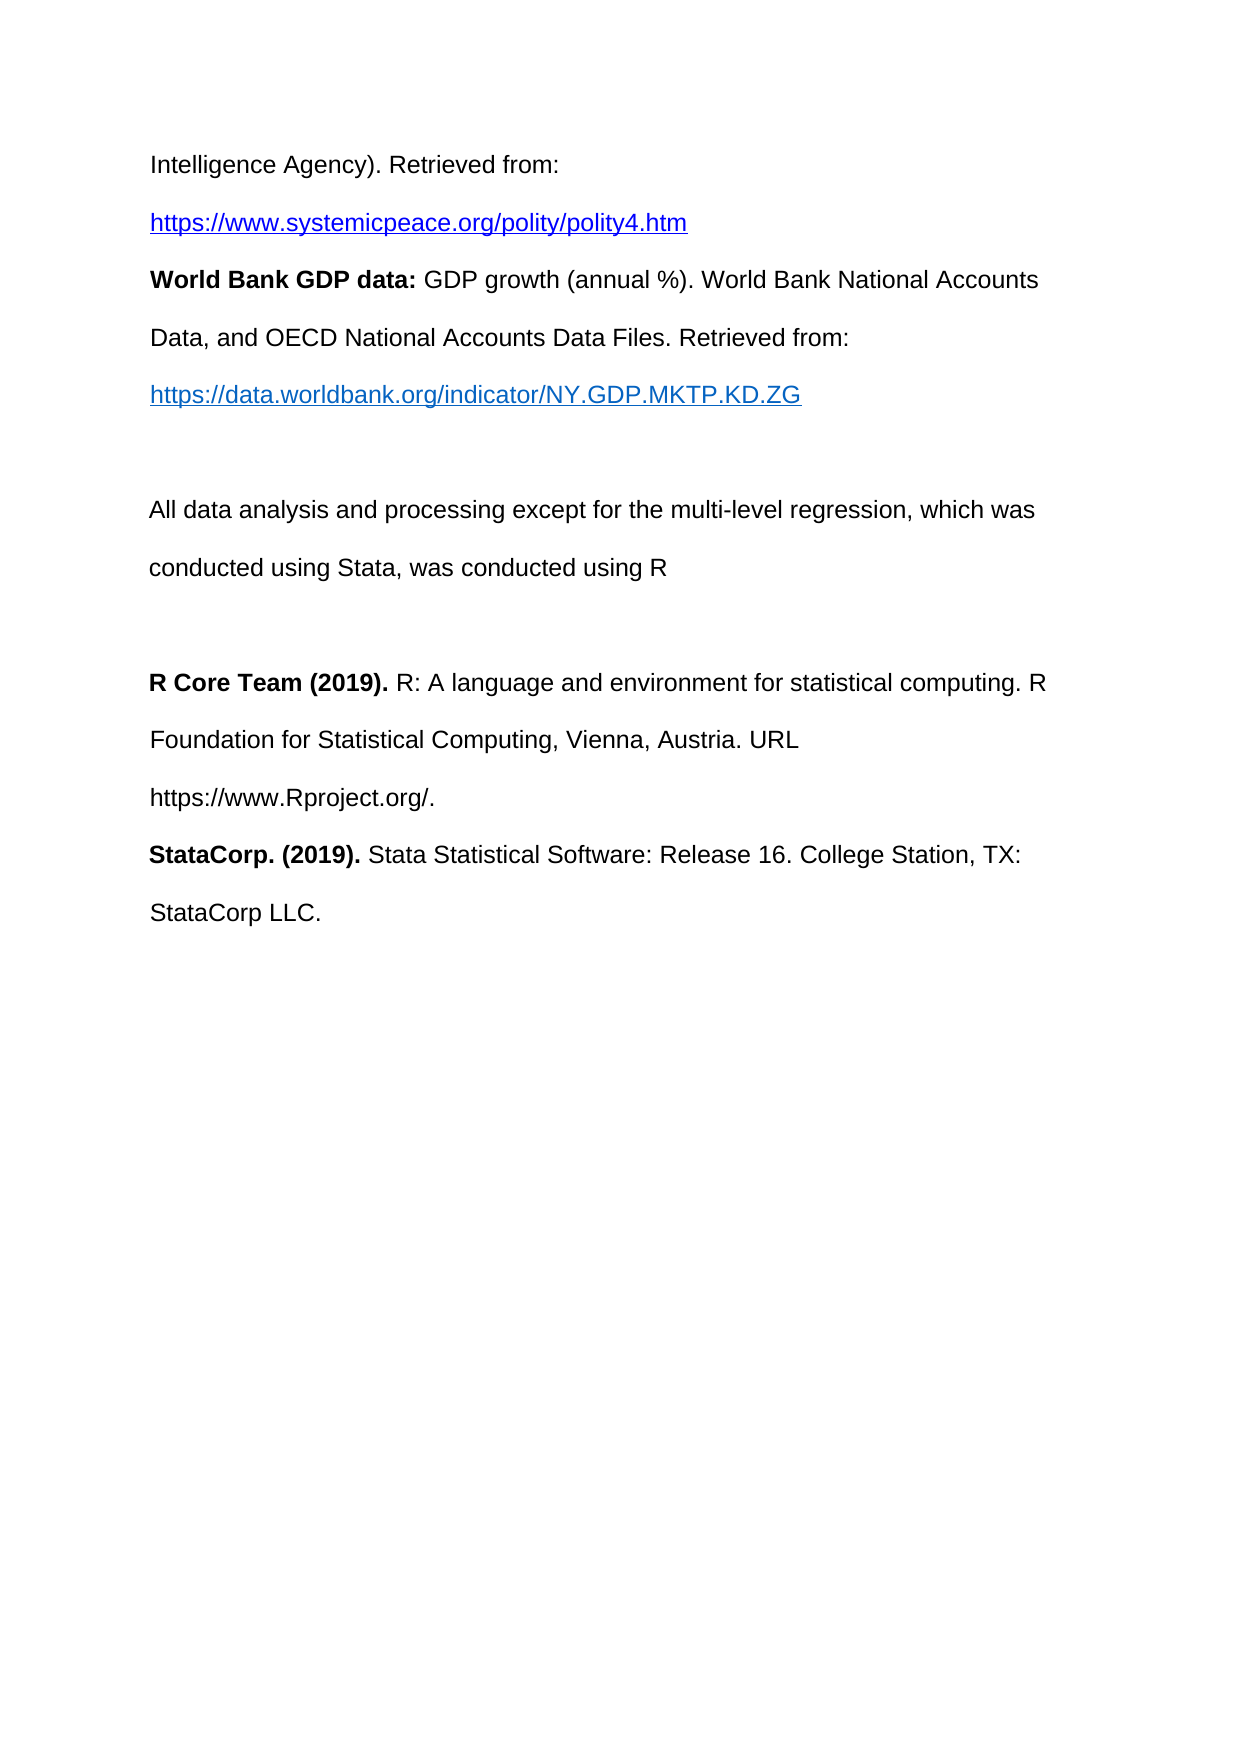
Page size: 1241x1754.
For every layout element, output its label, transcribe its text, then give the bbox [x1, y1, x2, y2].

text All data analysis and processing except for the multi-level regression, which was conducted using Stata, was conducted using R [148, 495, 1090, 581]
text World Bank GDP data: GDP growth (annual %). World Bank National Accounts Data, and OECD National Accounts Data Files. Retrieved from: https://data.worldbank.org/indicator/NY.GDP.MKTP.KD.ZG [150, 265, 1090, 409]
text R Core Team (2019). R: A language and environment for statistical computing. R Foundation for Statistical Computing, Vienna, Austria. URL https://www.Rproject.org/. [148, 667, 1090, 811]
text StataCorp. (2019). Stata Statistical Software: Release 16. College Station, TX: StataCorp LLC. [148, 840, 1090, 926]
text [150, 150, 1090, 236]
